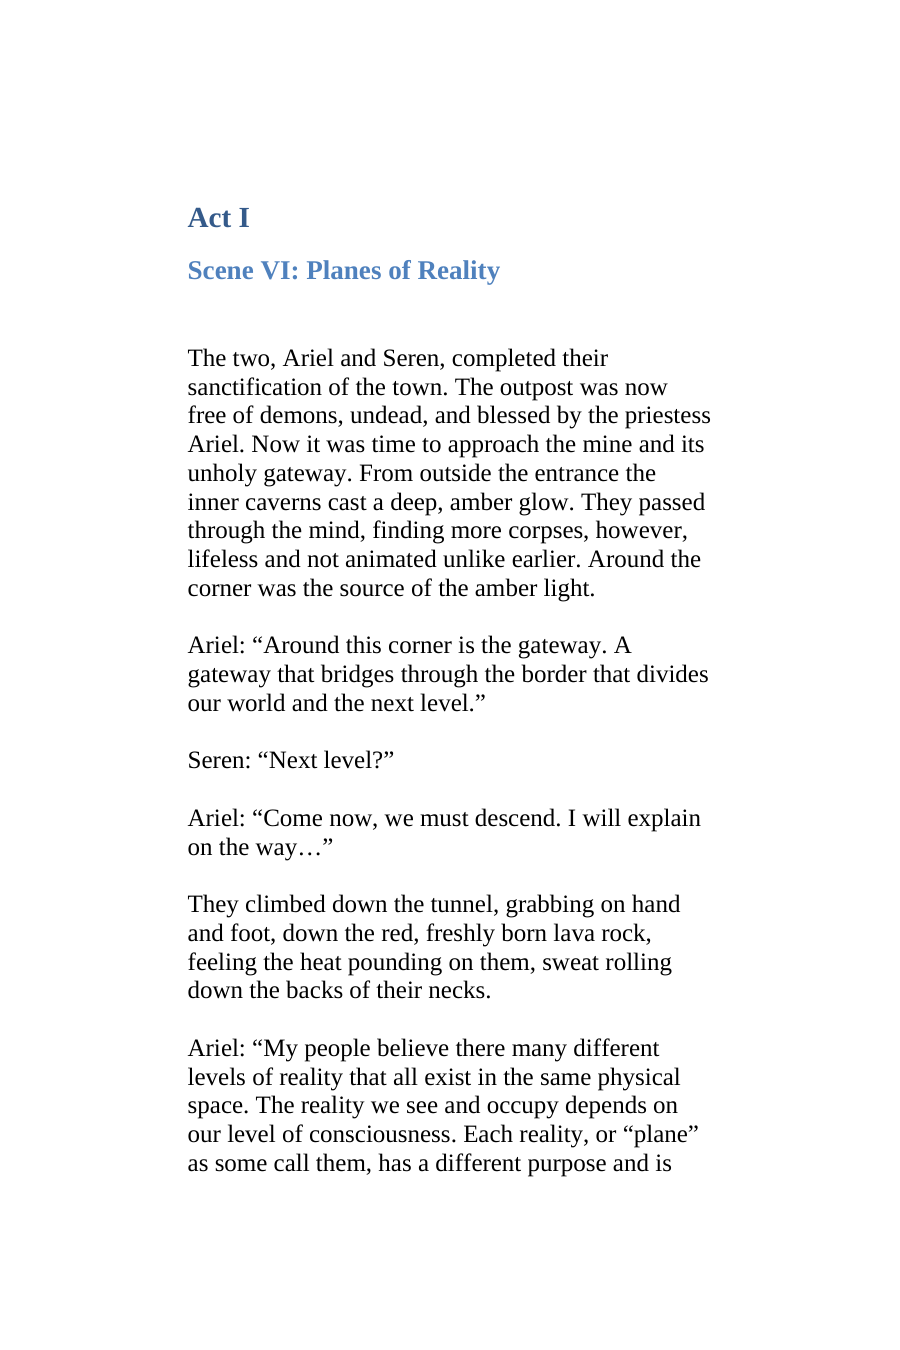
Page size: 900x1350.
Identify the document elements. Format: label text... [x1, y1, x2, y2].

text The two, Ariel and Seren, completed their sanctification of the town. The outpost was now free of demons, undead, and blessed by the priestess Ariel. Now it was time to approach the mine and its unholy gateway. From outside the entrance the inner caverns cast a deep, amber glow. They passed through the mind, finding more corpses, however, lifeless and not animated unlike earlier. Around the corner was the source of the amber light. [187, 343, 712, 602]
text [187, 1033, 712, 1177]
subtitle Act I [187, 200, 712, 233]
subtitle Scene VI: Planes of Reality [187, 254, 712, 286]
text Ariel: “Around this corner is the gateway. A gateway that bridges through the border that divides our world and the next level.” [187, 631, 712, 717]
text They climbed down the tunnel, grabbing on hand and foot, down the red, freshly born lava rock, feeling the heat pounding on them, sweat rolling down the backs of their necks. [187, 889, 712, 1004]
text Ariel: “Come now, we must descend. I will explain on the way…” [187, 803, 712, 861]
text Seren: “Next level?” [187, 746, 712, 774]
